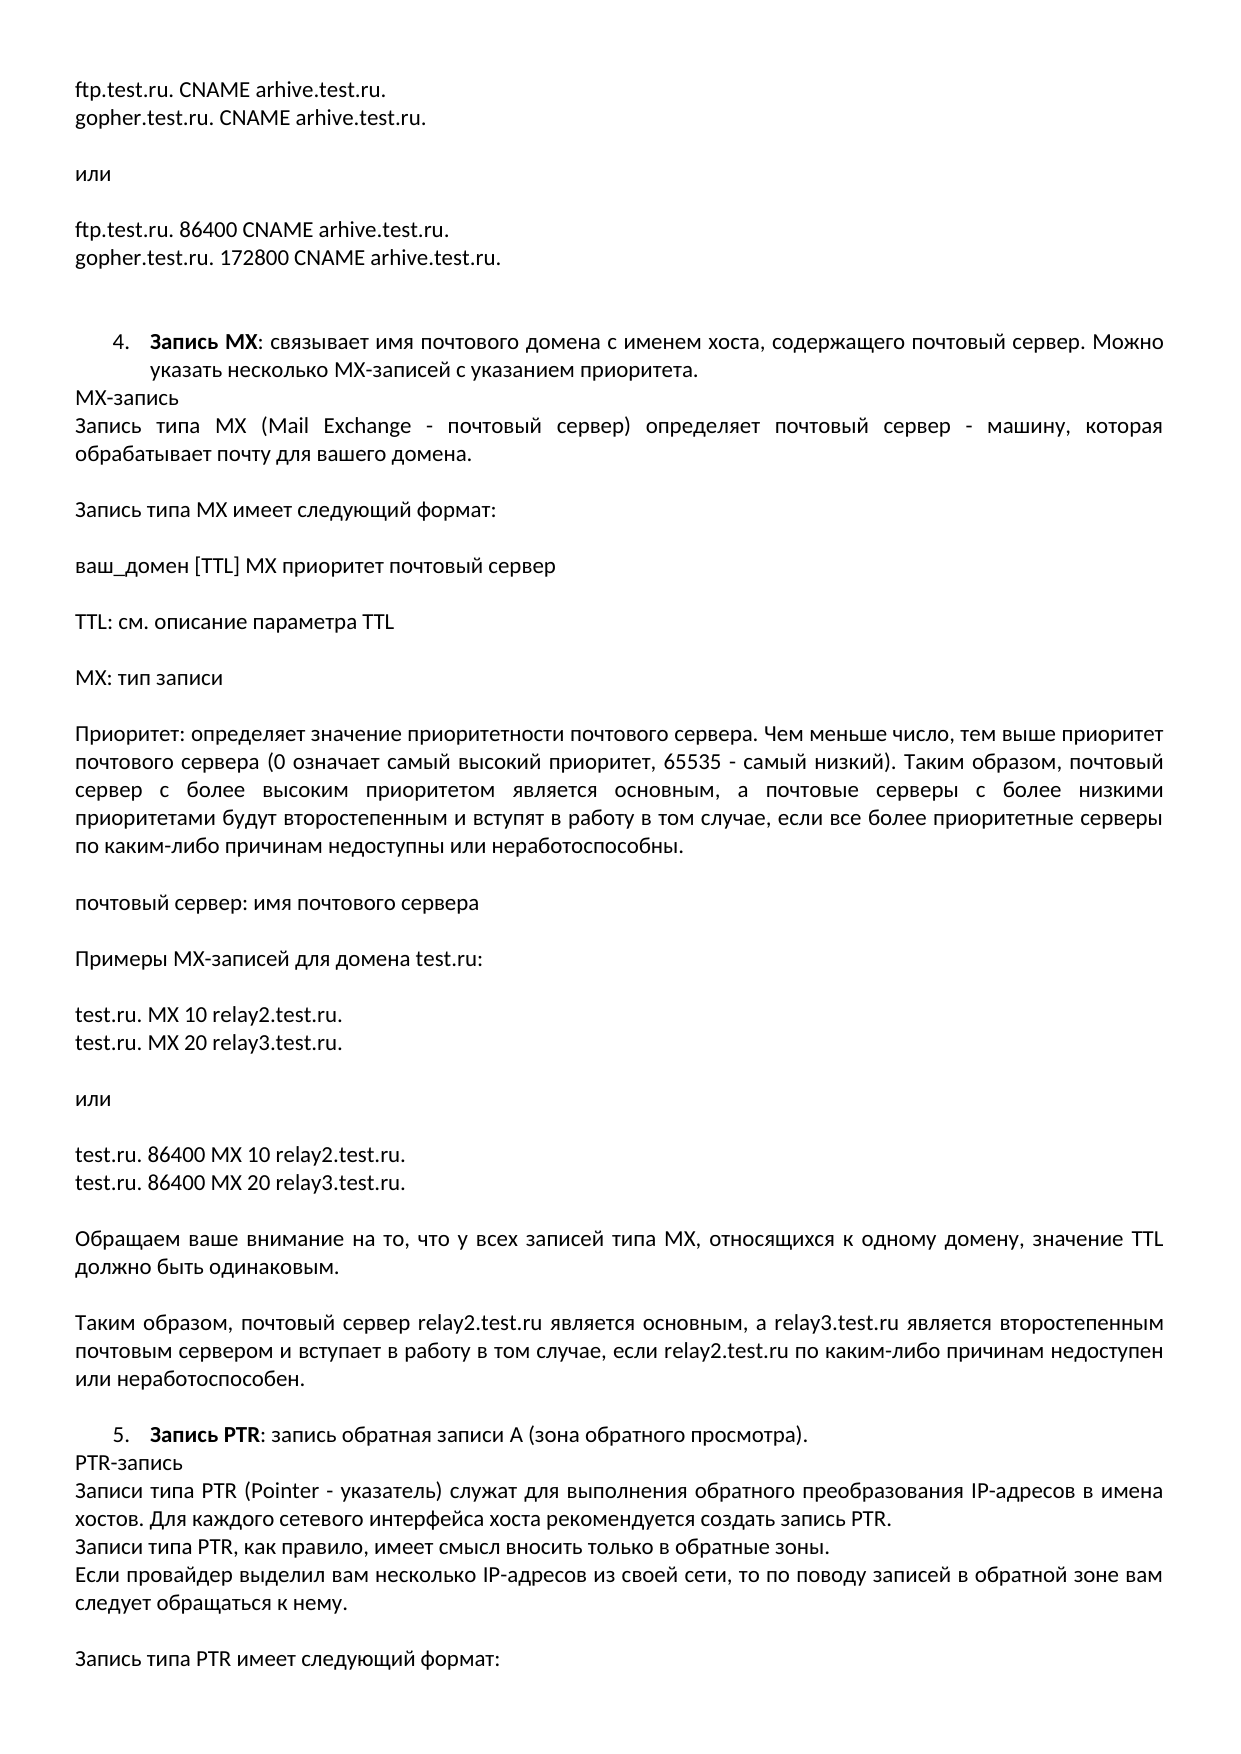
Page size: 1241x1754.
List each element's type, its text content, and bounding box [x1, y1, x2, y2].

list Запись PTR: запись обратная записи A (зона обратного просмотра). [112, 1420, 1165, 1448]
text Примеры MX-записей для домена test.ru: [75, 944, 1165, 972]
text test.ru. 86400 MX 10 relay2.test.ru. [75, 1140, 1165, 1168]
text Если провайдер выделил вам несколько IP-адресов из своей сети, то по поводу записей в обратной зоне вам следует обращаться к нему. [75, 1560, 1165, 1616]
text ftp.test.ru. CNAME arhive.test.ru. [75, 75, 1165, 103]
text ftp.test.ru. 86400 CNAME arhive.test.ru. [75, 215, 1165, 243]
text test.ru. MX 20 relay3.test.ru. [75, 1028, 1165, 1056]
text TTL: см. описание параметра TTL [75, 607, 1165, 635]
text test.ru. MX 10 relay2.test.ru. [75, 1000, 1165, 1028]
text Запись типа MX (Mail Exchange - почтовый сервер) определяет почтовый сервер - машину, которая обрабатывает почту для вашего домена. [75, 411, 1165, 467]
text ваш_домен [TTL] MX приоритет почтовый сервер [75, 551, 1165, 579]
text gopher.test.ru. 172800 CNAME arhive.test.ru. [75, 243, 1165, 271]
text PTR-запись [75, 1448, 1165, 1476]
text gopher.test.ru. CNAME arhive.test.ru. [75, 103, 1165, 131]
text или [75, 1084, 1165, 1112]
text или [75, 159, 1165, 187]
list Запись MX: связывает имя почтового домена с именем хоста, содержащего почтовый сервер. Можно указать несколько MX-записей с указанием приоритета. [112, 327, 1165, 383]
text Записи типа PTR (Pointer - указатель) служат для выполнения обратного преобразования IP-адресов в имена хостов. Для каждого сетевого интерфейса хоста рекомендуется создать запись PTR. [75, 1476, 1165, 1532]
text MX-запись [75, 383, 1165, 411]
text почтовый сервер: имя почтового сервера [75, 888, 1165, 916]
text Обращаем ваше внимание на то, что у всех записей типа MX, относящихся к одному домену, значение TTL должно быть одинаковым. [75, 1224, 1165, 1280]
text Запись типа MX имеет следующий формат: [75, 495, 1165, 523]
text Таким образом, почтовый сервер relay2.test.ru является основным, а relay3.test.ru является второстепенным почтовым сервером и вступает в работу в том случае, если relay2.test.ru по каким-либо причинам недоступен или неработоспособен. [75, 1308, 1165, 1392]
text Записи типа PTR, как правило, имеет смысл вносить только в обратные зоны. [75, 1532, 1165, 1560]
text test.ru. 86400 MX 20 relay3.test.ru. [75, 1168, 1165, 1196]
text Запись типа PTR имеет следующий формат: [75, 1644, 1165, 1672]
text Приоритет: определяет значение приоритетности почтового сервера. Чем меньше число, тем выше приоритет почтового сервера (0 означает самый высокий приоритет, 65535 - самый низкий). Таким образом, почтовый сервер с более высоким приоритетом является основным, а почтовые серверы с более низкими приоритетами будут второстепенным и вступят в работу в том случае, если все более приоритетные серверы по каким-либо причинам недоступны или неработоспособны. [75, 719, 1165, 859]
text MX: тип записи [75, 663, 1165, 691]
